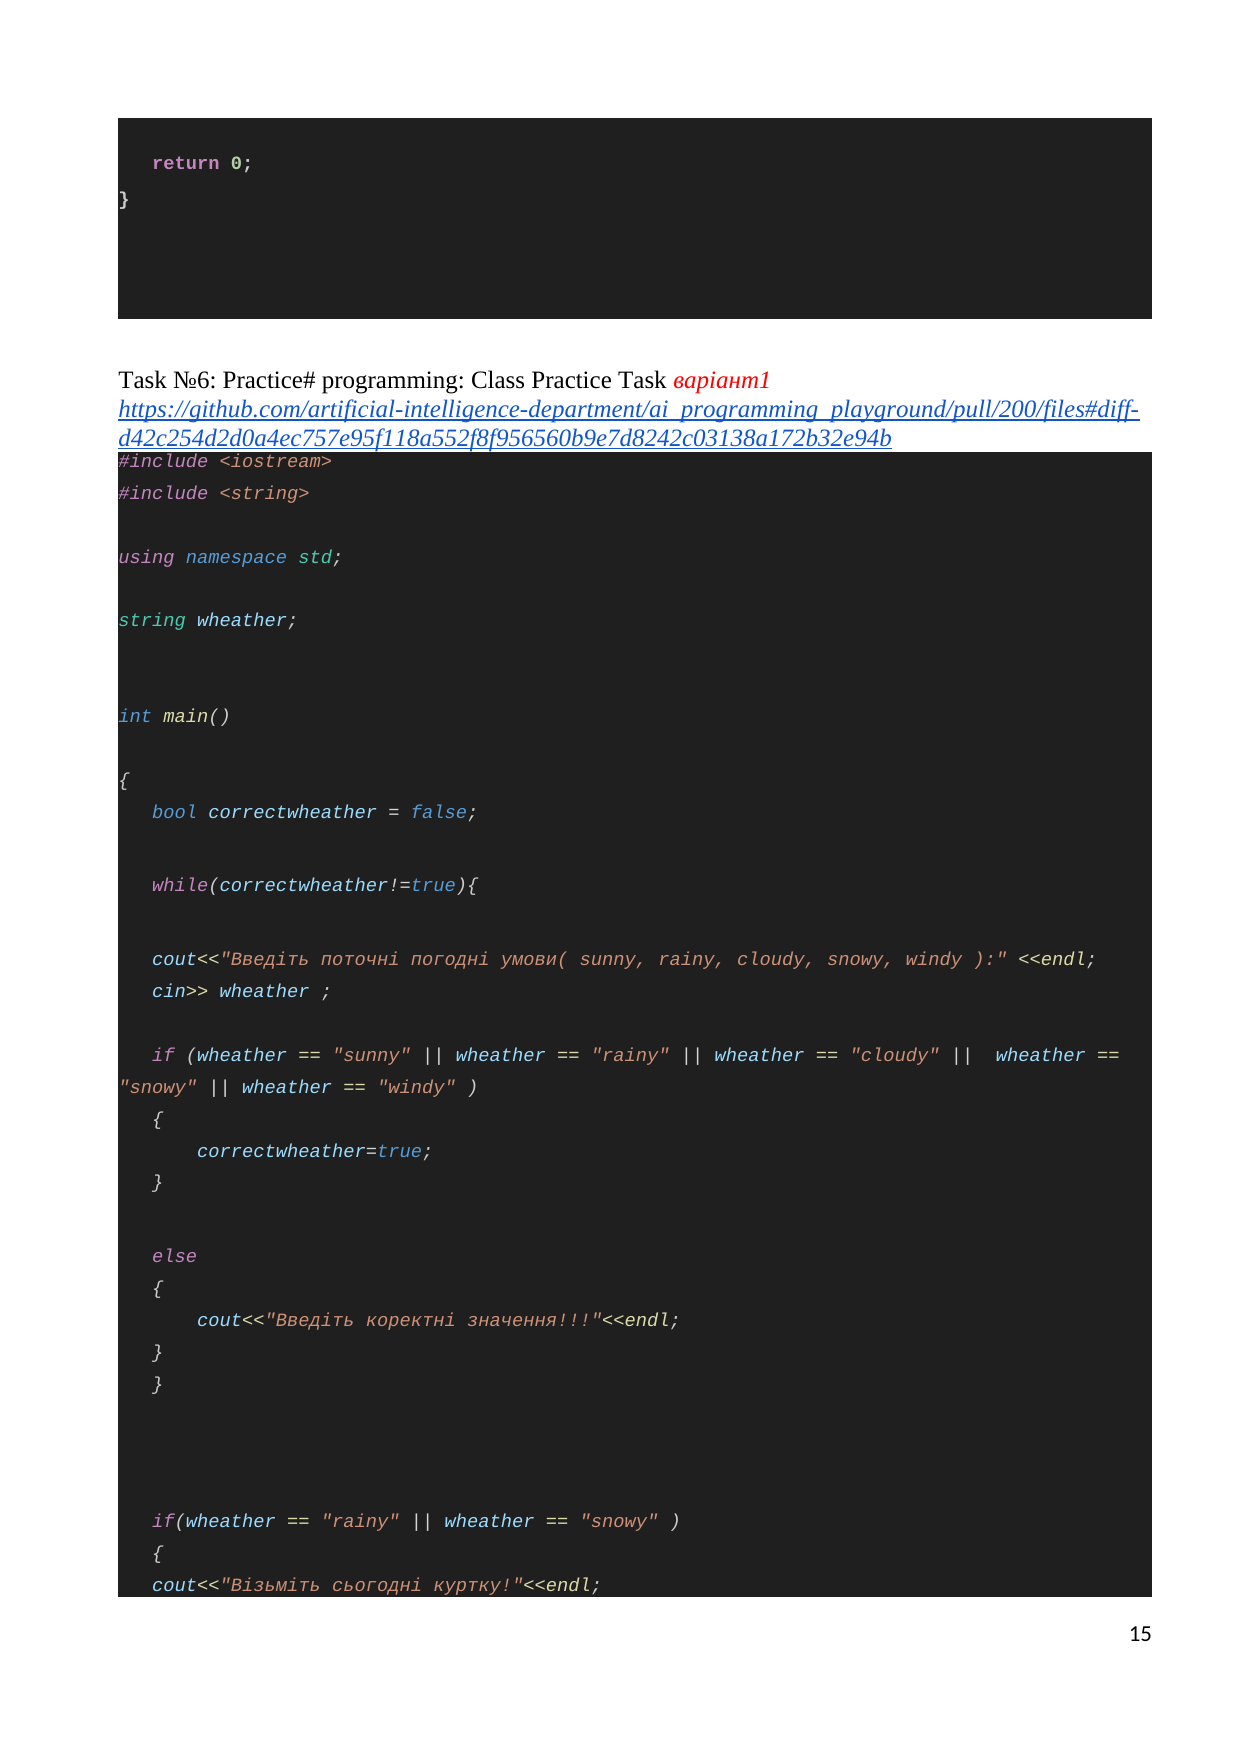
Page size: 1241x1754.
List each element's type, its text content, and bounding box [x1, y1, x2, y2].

text cin>> wheather ; [118, 982, 1152, 1003]
text cout<<"Візьміть сьогодні куртку!"<<endl; [118, 1576, 1152, 1597]
text { [118, 1544, 1152, 1565]
text } [118, 1343, 1152, 1364]
text int main() [118, 707, 1152, 728]
subtitle } [118, 190, 1152, 211]
text { [118, 771, 1152, 792]
text #include <string> [118, 484, 1152, 505]
text string wheather; [118, 611, 1152, 632]
text if (wheather == "sunny" || wheather == "rainy" || wheather == "cloudy" || wheather == "snowy" || wheather == "windy" ) [118, 1046, 1152, 1099]
text https://github.com/artificial-intelligence-department/ai_programming_playground/pull/200/files#diff-d42c254d2d0a4ec757e95f118a552f8f956560b9e7d8242c03138a172b32e94b [118, 394, 1152, 452]
text { [118, 1109, 1152, 1131]
text { [118, 1279, 1152, 1300]
text correctwheather=true; [118, 1141, 1152, 1163]
text #include <iostream> [118, 452, 1152, 473]
text cout<<"Введіть коректні значення!!!"<<endl; [118, 1311, 1152, 1332]
text } [118, 1173, 1152, 1194]
text } [118, 1374, 1152, 1396]
text if(wheather == "rainy" || wheather == "snowy" ) [118, 1512, 1152, 1533]
text else [118, 1247, 1152, 1268]
subtitle return 0; [118, 154, 1152, 175]
text using namespace std; [118, 547, 1152, 569]
text while(correctwheather!=true){ [118, 876, 1152, 897]
text cout<<"Введіть поточні погодні умови( sunny, rainy, cloudy, snowy, windy ):" <<endl; [118, 950, 1152, 971]
text bool correctwheather = false; [118, 802, 1152, 824]
text Task №6: Practice# programming: Class Practice Task варіант1 [118, 366, 1152, 394]
